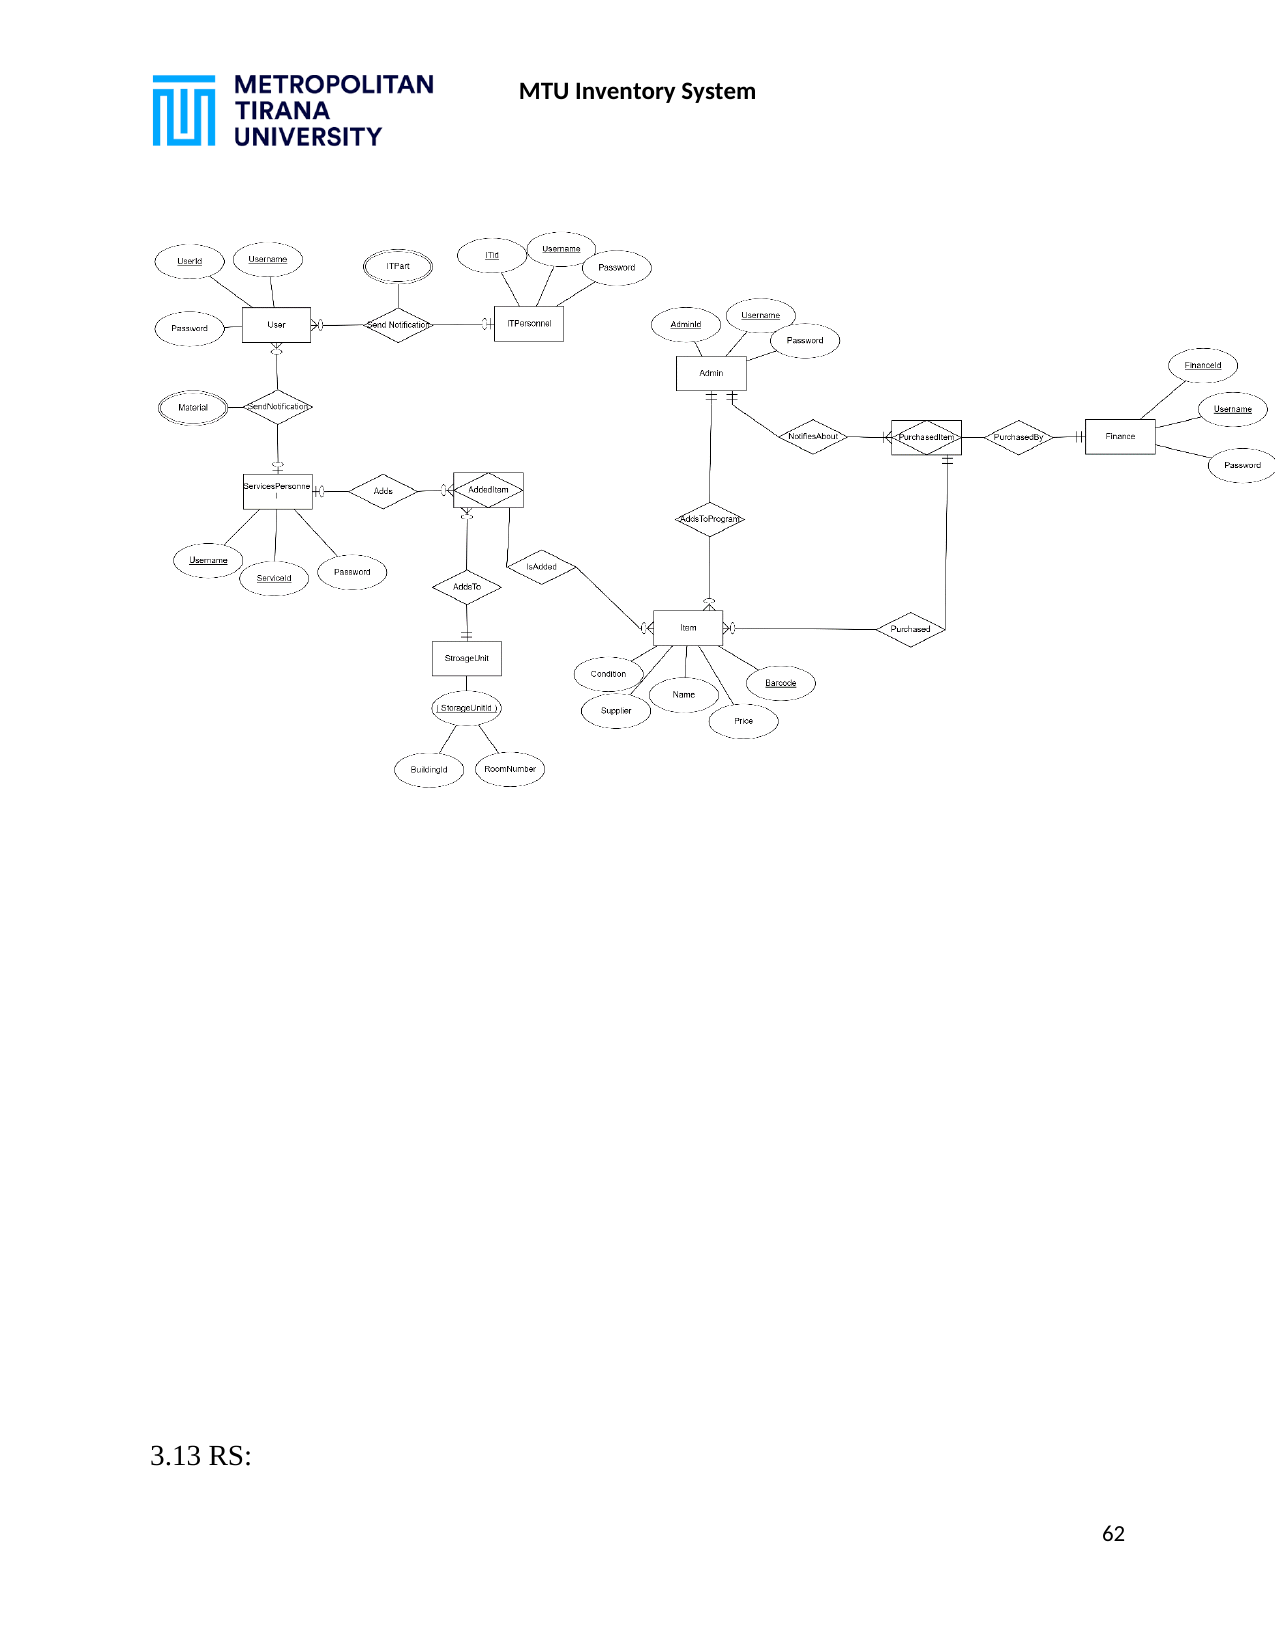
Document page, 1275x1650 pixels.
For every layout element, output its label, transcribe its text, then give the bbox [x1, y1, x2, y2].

picture [150, 227, 1275, 792]
text 3.13 RS: [150, 1438, 1125, 1472]
picture [150, 75, 439, 147]
